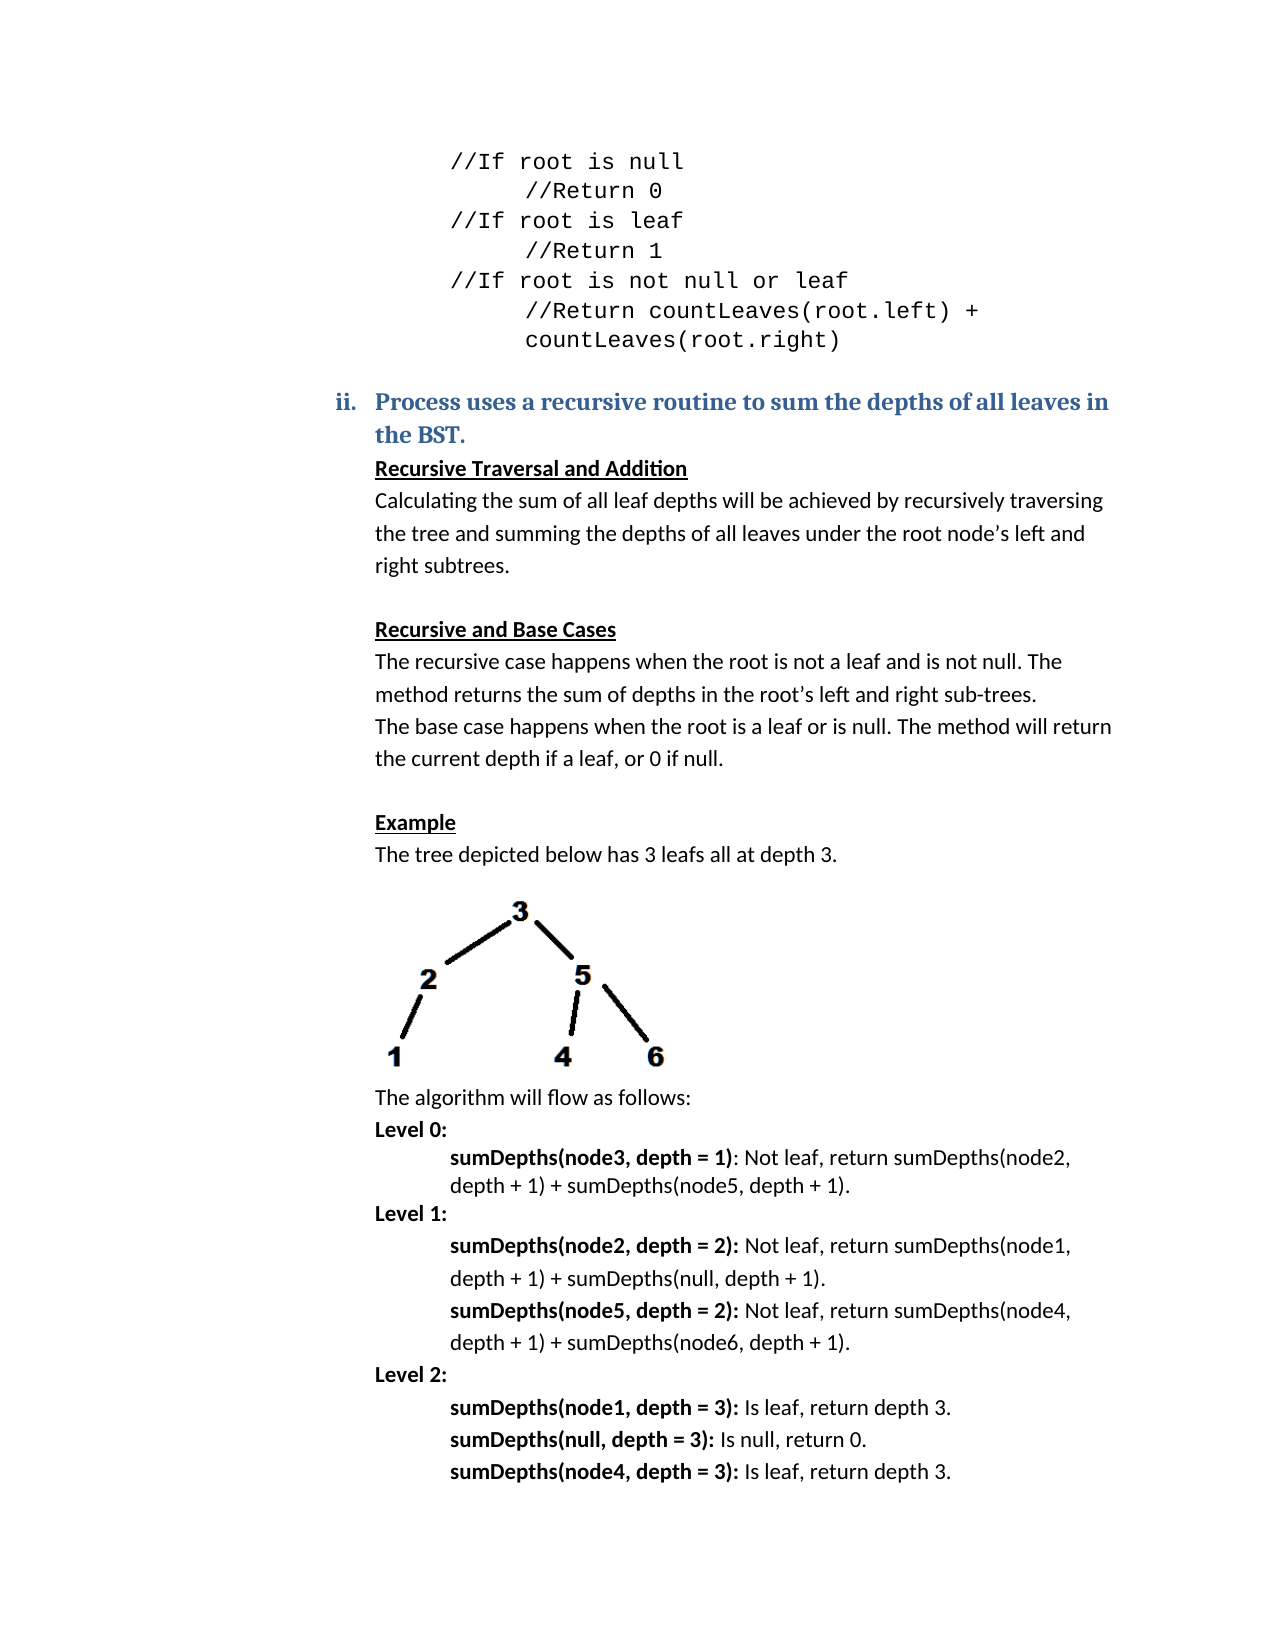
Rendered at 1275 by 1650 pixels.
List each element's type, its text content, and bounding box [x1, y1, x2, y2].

text Recursive Traversal and Addition [375, 454, 1125, 482]
text //If root is leaf [375, 209, 1125, 236]
text The recursive case happens when the root is not a leaf and is not null. The method returns the sum of depths in the root’s left and right sub-trees. [375, 647, 1125, 708]
text sumDepths(node2, depth = 2): Not leaf, return sumDepths(node1, depth + 1) + sumDepths(null, depth + 1). [450, 1232, 1125, 1292]
text Recursive and Base Cases [375, 615, 1125, 643]
text Example [375, 808, 1125, 836]
text sumDepths(null, depth = 3): Is null, return 0. [150, 1425, 1125, 1453]
picture [375, 872, 673, 1079]
text The base case happens when the root is a leaf or is null. The method will return the current depth if a leaf, or 0 if null. [375, 712, 1125, 772]
text The tree depicted below has 3 leafs all at depth 3. [375, 841, 1125, 869]
text sumDepths(node3, depth = 1): Not leaf, return sumDepths(node2, depth + 1) + sumDepths(node5, depth + 1). [450, 1143, 1125, 1199]
text Level 1: [375, 1199, 1125, 1227]
text sumDepths(node5, depth = 2): Not leaf, return sumDepths(node4, depth + 1) + sumDepths(node6, depth + 1). [450, 1296, 1125, 1356]
text Level 2: [150, 1360, 1125, 1388]
text //Return countLeaves(root.left) + countLeaves(root.right) [525, 299, 1125, 355]
text Calculating the sum of all leaf depths will be achieved by recursively traversing the tree and summing the depths of all leaves under the root node’s left and right subtrees. [375, 487, 1125, 579]
text Level 0: [300, 1115, 1125, 1143]
text //Return 1 [375, 239, 1125, 265]
text //If root is not null or leaf [375, 269, 1125, 295]
text sumDepths(node1, depth = 3): Is leaf, return depth 3. [450, 1393, 1125, 1421]
list Process uses a recursive routine to sum the depths of all leaves in the BST. [356, 388, 1125, 450]
text //Return 0 [375, 180, 1125, 206]
text The algorithm will flow as follows: [375, 1083, 1125, 1111]
text //If root is null [375, 150, 1125, 176]
text sumDepths(node4, depth = 3): Is leaf, return depth 3. [450, 1457, 1125, 1485]
